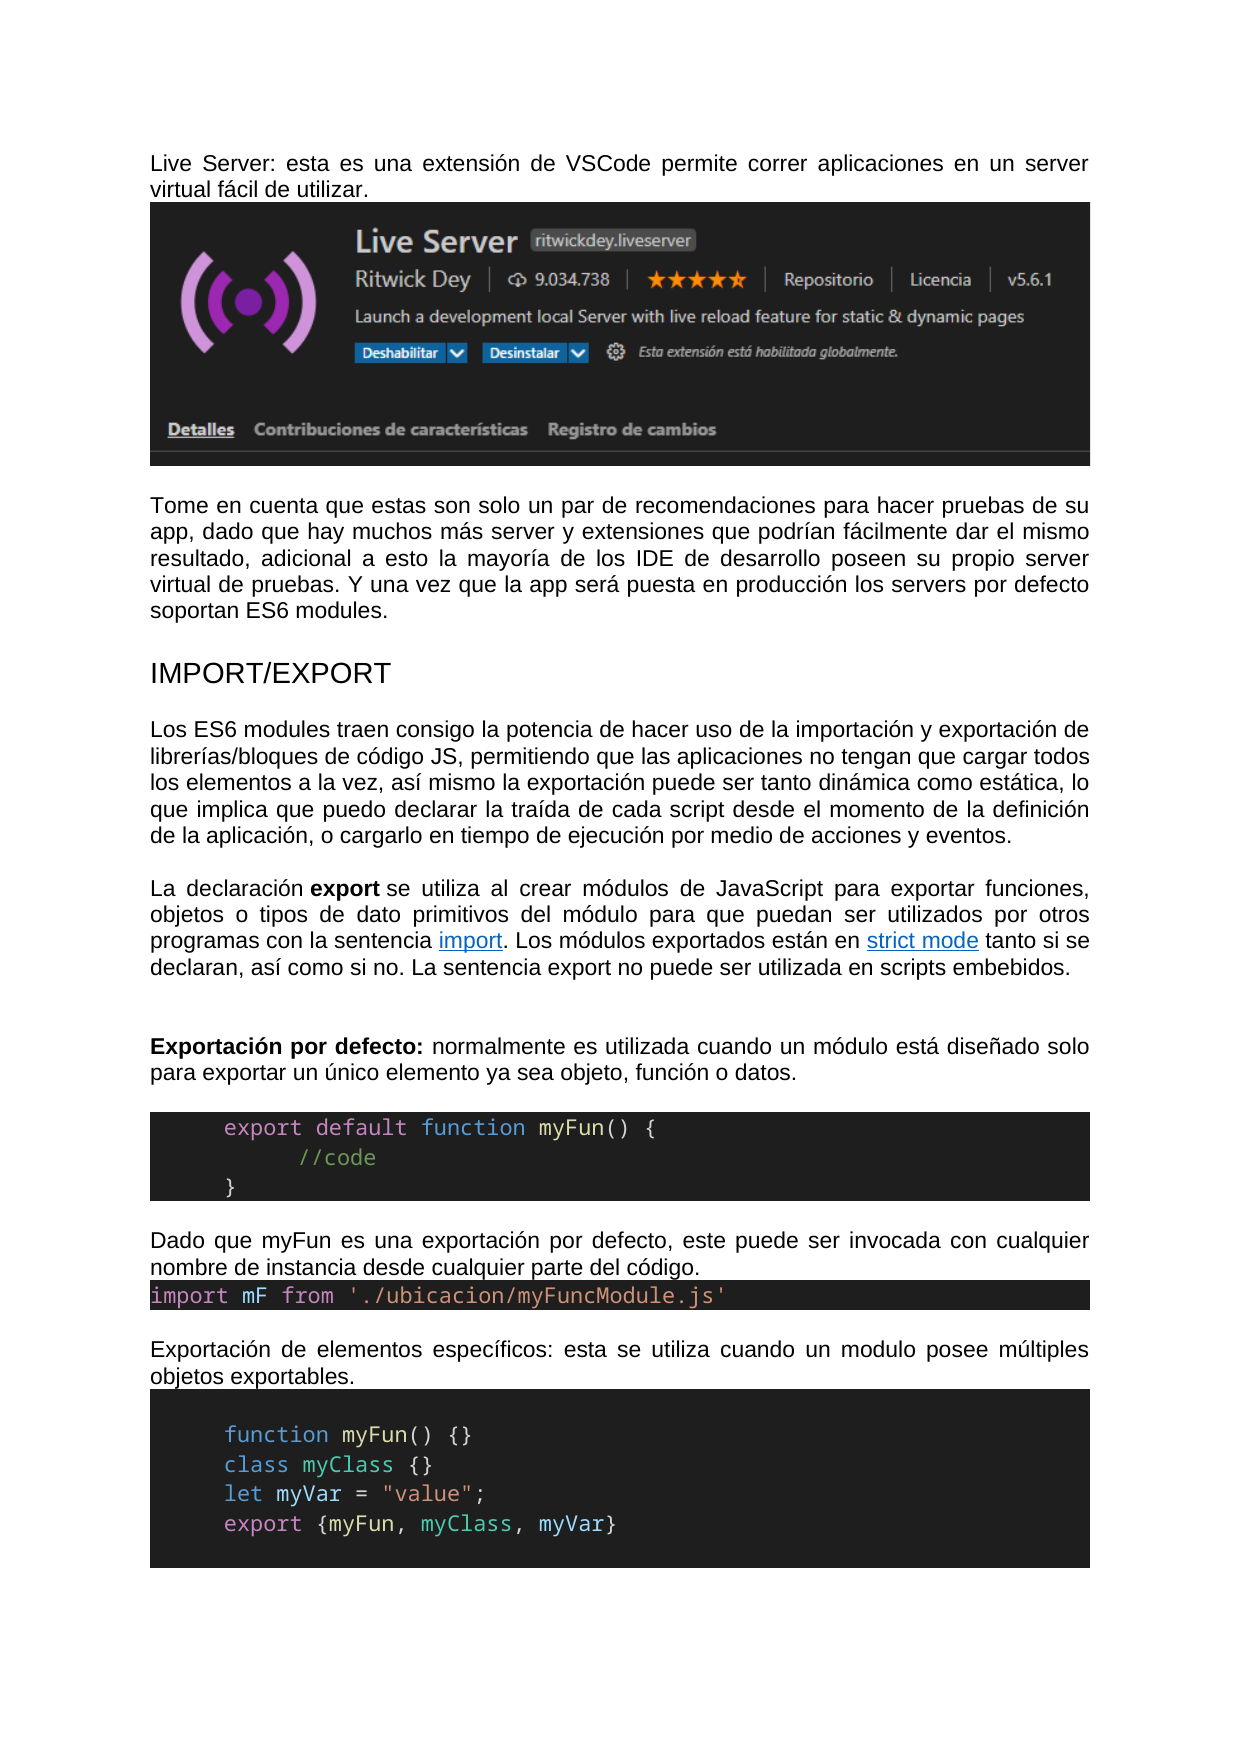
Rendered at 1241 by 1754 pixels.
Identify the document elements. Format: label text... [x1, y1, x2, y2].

text class myClass {} [150, 1449, 1090, 1478]
picture [150, 202, 1091, 466]
text La declaración export se utiliza al crear módulos de JavaScript para exportar funciones, objetos o tipos de dato primitivos del módulo para que puedan ser utilizados por otros programas con la sentencia import. Los módulos exportados están en strict mode tanto si se declaran, así como si no. La sentencia export no puede ser utilizada en scripts embebidos. [150, 874, 1090, 980]
text export default function myFun() { [150, 1112, 1090, 1142]
text //code [150, 1142, 1090, 1171]
text let myVar = "value"; [150, 1478, 1090, 1508]
text Dado que myFun es una exportación por defecto, este puede ser invocada con cualquier nombre de instancia desde cualquier parte del código. [150, 1227, 1090, 1280]
text Live Server: esta es una extensión de VSCode permite correr aplicaciones en un server virtual fácil de utilizar. [150, 150, 1090, 202]
text export {myFun, myClass, myVar} [150, 1508, 1090, 1538]
text } [150, 1171, 1090, 1201]
text Tome en cuenta que estas son solo un par de recomendaciones para hacer pruebas de su app, dado que hay muchos más server y extensiones que podrían fácilmente dar el mismo resultado, adicional a esto la mayoría de los IDE de desarrollo poseen su propio server virtual de pruebas. Y una vez que la app será puesta en producción los servers por defecto soportan ES6 modules. [150, 492, 1090, 624]
subtitle IMPORT/EXPORT [150, 657, 1090, 690]
text function myFun() {} [150, 1419, 1090, 1449]
text Exportación por defecto: normalmente es utilizada cuando un módulo está diseñado solo para exportar un único elemento ya sea objeto, función o datos. [150, 1033, 1090, 1085]
text Los ES6 modules traen consigo la potencia de hacer uso de la importación y exportación de librerías/bloques de código JS, permitiendo que las aplicaciones no tengan que cargar todos los elementos a la vez, así mismo la exportación puede ser tanto dinámica como estática, lo que implica que puedo declarar la traída de cada script desde el momento de la definición de la aplicación, o cargarlo en tiempo de ejecución por medio de acciones y eventos. [150, 716, 1090, 848]
text import mF from './ubicacion/myFuncModule.js' [150, 1280, 1090, 1310]
text Exportación de elementos específicos: esta se utiliza cuando un modulo posee múltiples objetos exportables. [150, 1336, 1090, 1389]
